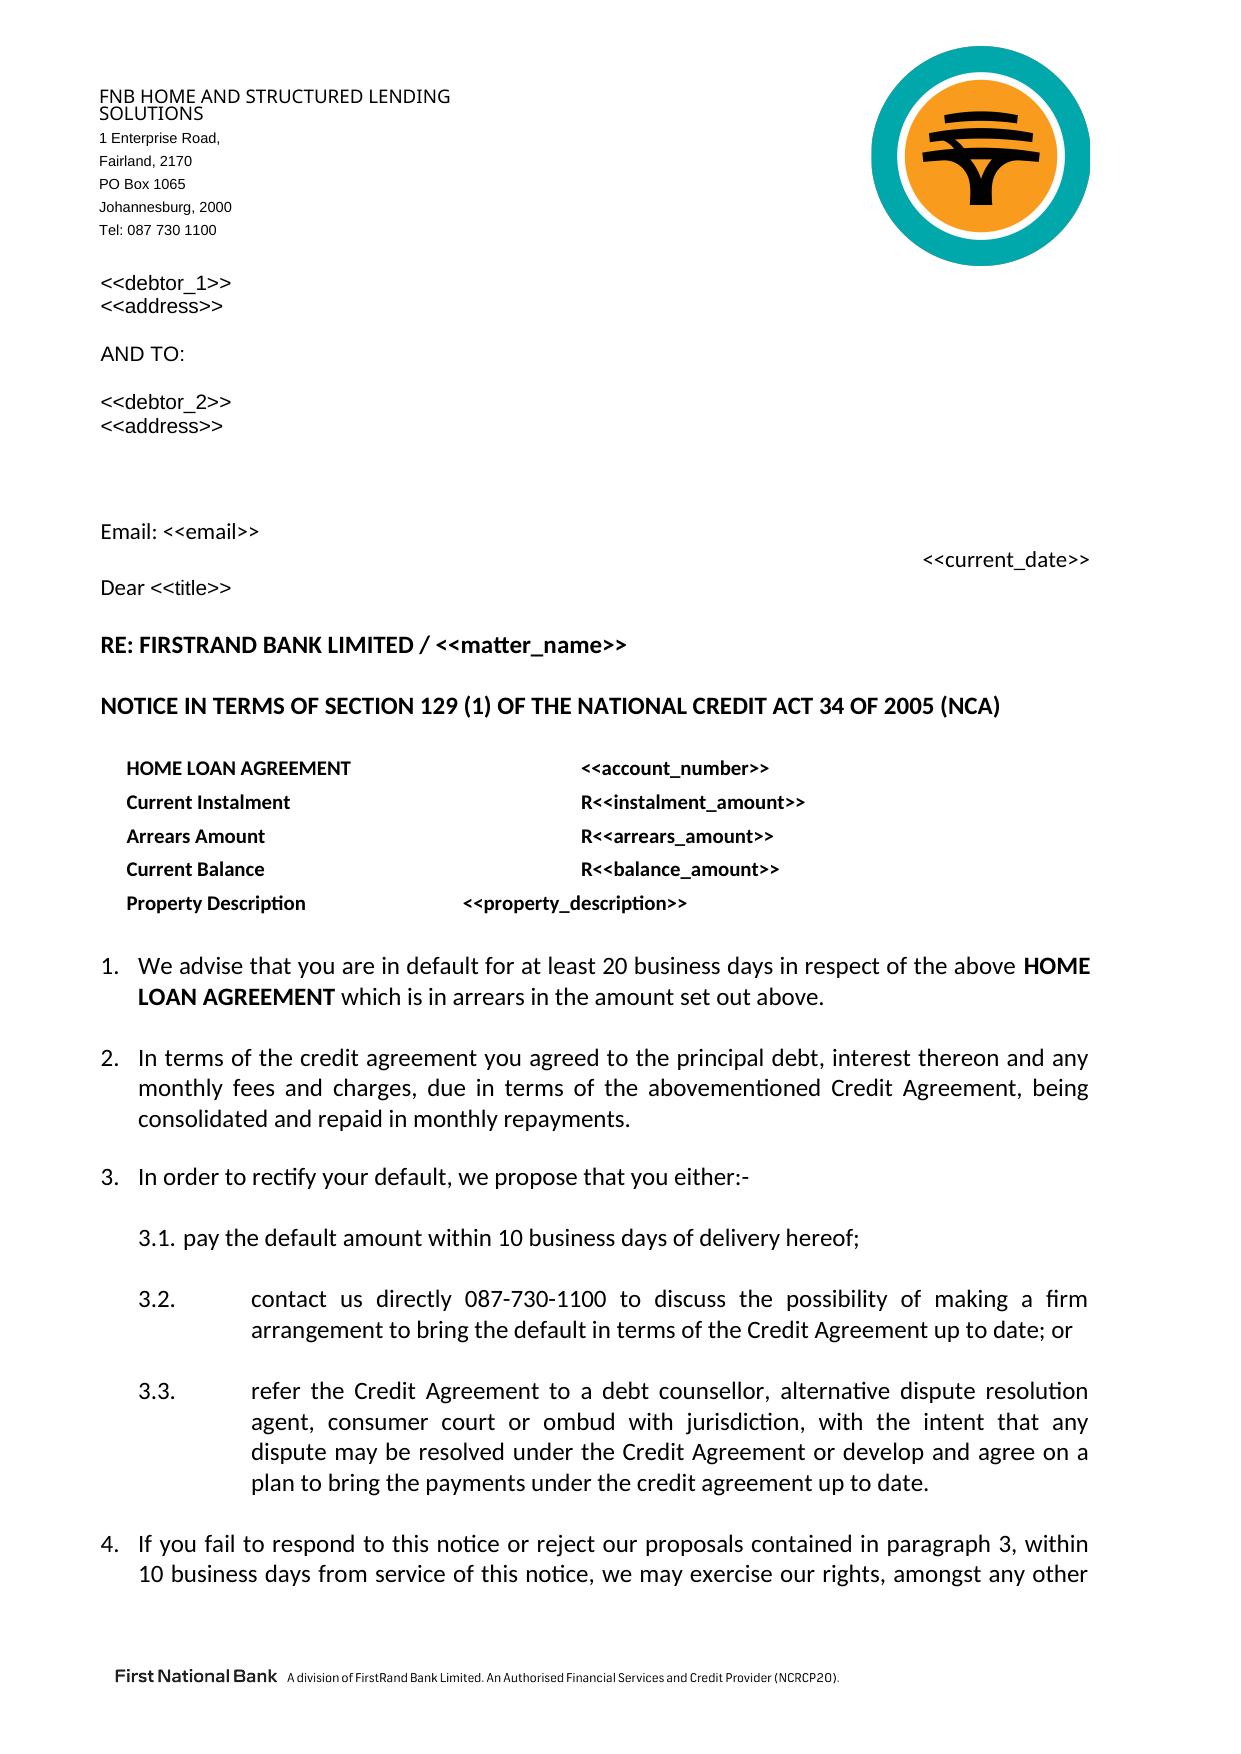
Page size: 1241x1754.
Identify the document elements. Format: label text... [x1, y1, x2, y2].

table_cell R<<balance_amount>> [451, 853, 1089, 886]
text NOTICE IN TERMS OF SECTION 129 (1) OF THE NATIONAL CREDIT ACT 34 OF 2005 (NCA) [100, 690, 1090, 721]
list We advise that you are in default for at least 20 business days in respect of the above HOME LOAN AGREEMENT which is in arrears in the amount set out above. [100, 950, 1090, 1011]
text Email: <<email>> [100, 517, 1090, 545]
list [100, 1528, 1090, 1589]
table_cell Current Balance [112, 853, 451, 886]
table_cell R<<arrears_amount>> [451, 819, 1089, 852]
table_header <<account_number>> [451, 751, 1089, 785]
list contact us directly 087-730-1100 to discuss the possibility of making a firm arrangement to bring the default in terms of the Credit Agreement up to date; or [138, 1284, 1090, 1345]
list In order to rectify your default, we propose that you either:- [100, 1162, 1090, 1192]
picture [871, 46, 1091, 266]
table_cell <<property_description>> [451, 886, 1089, 920]
text RE: FIRSTRAND BANK LIMITED / <<matter_name>> [100, 629, 1090, 659]
text <<current_date>> [100, 545, 1090, 573]
text <<debtor_2>> [100, 390, 1090, 414]
text <<debtor_1>> [100, 270, 1090, 294]
table_cell R<<instalment_amount>> [451, 785, 1089, 819]
list pay the default amount within 10 business days of delivery hereof; [138, 1223, 1090, 1253]
text Dear <<title>> [100, 573, 1090, 601]
table_cell Property Description [112, 886, 451, 920]
table_cell Current Instalment [112, 785, 451, 819]
picture [100, 1649, 849, 1701]
list refer the Credit Agreement to a debt counsellor, alternative dispute resolution agent, consumer court or ombud with jurisdiction, with the intent that any dispute may be resolved under the Credit Agreement or develop and agree on a plan to bring the payments under the credit agreement up to date. [138, 1375, 1090, 1497]
text AND TO: [100, 342, 1090, 366]
table_cell Arrears Amount [112, 819, 451, 852]
text <<address>> [100, 294, 1090, 318]
text <<address>> [100, 414, 1090, 438]
table_header HOME LOAN AGREEMENT [112, 751, 451, 785]
list In terms of the credit agreement you agreed to the principal debt, interest thereon and any monthly fees and charges, due in terms of the abovementioned Credit Agreement, being consolidated and repaid in monthly repayments. [100, 1042, 1090, 1133]
